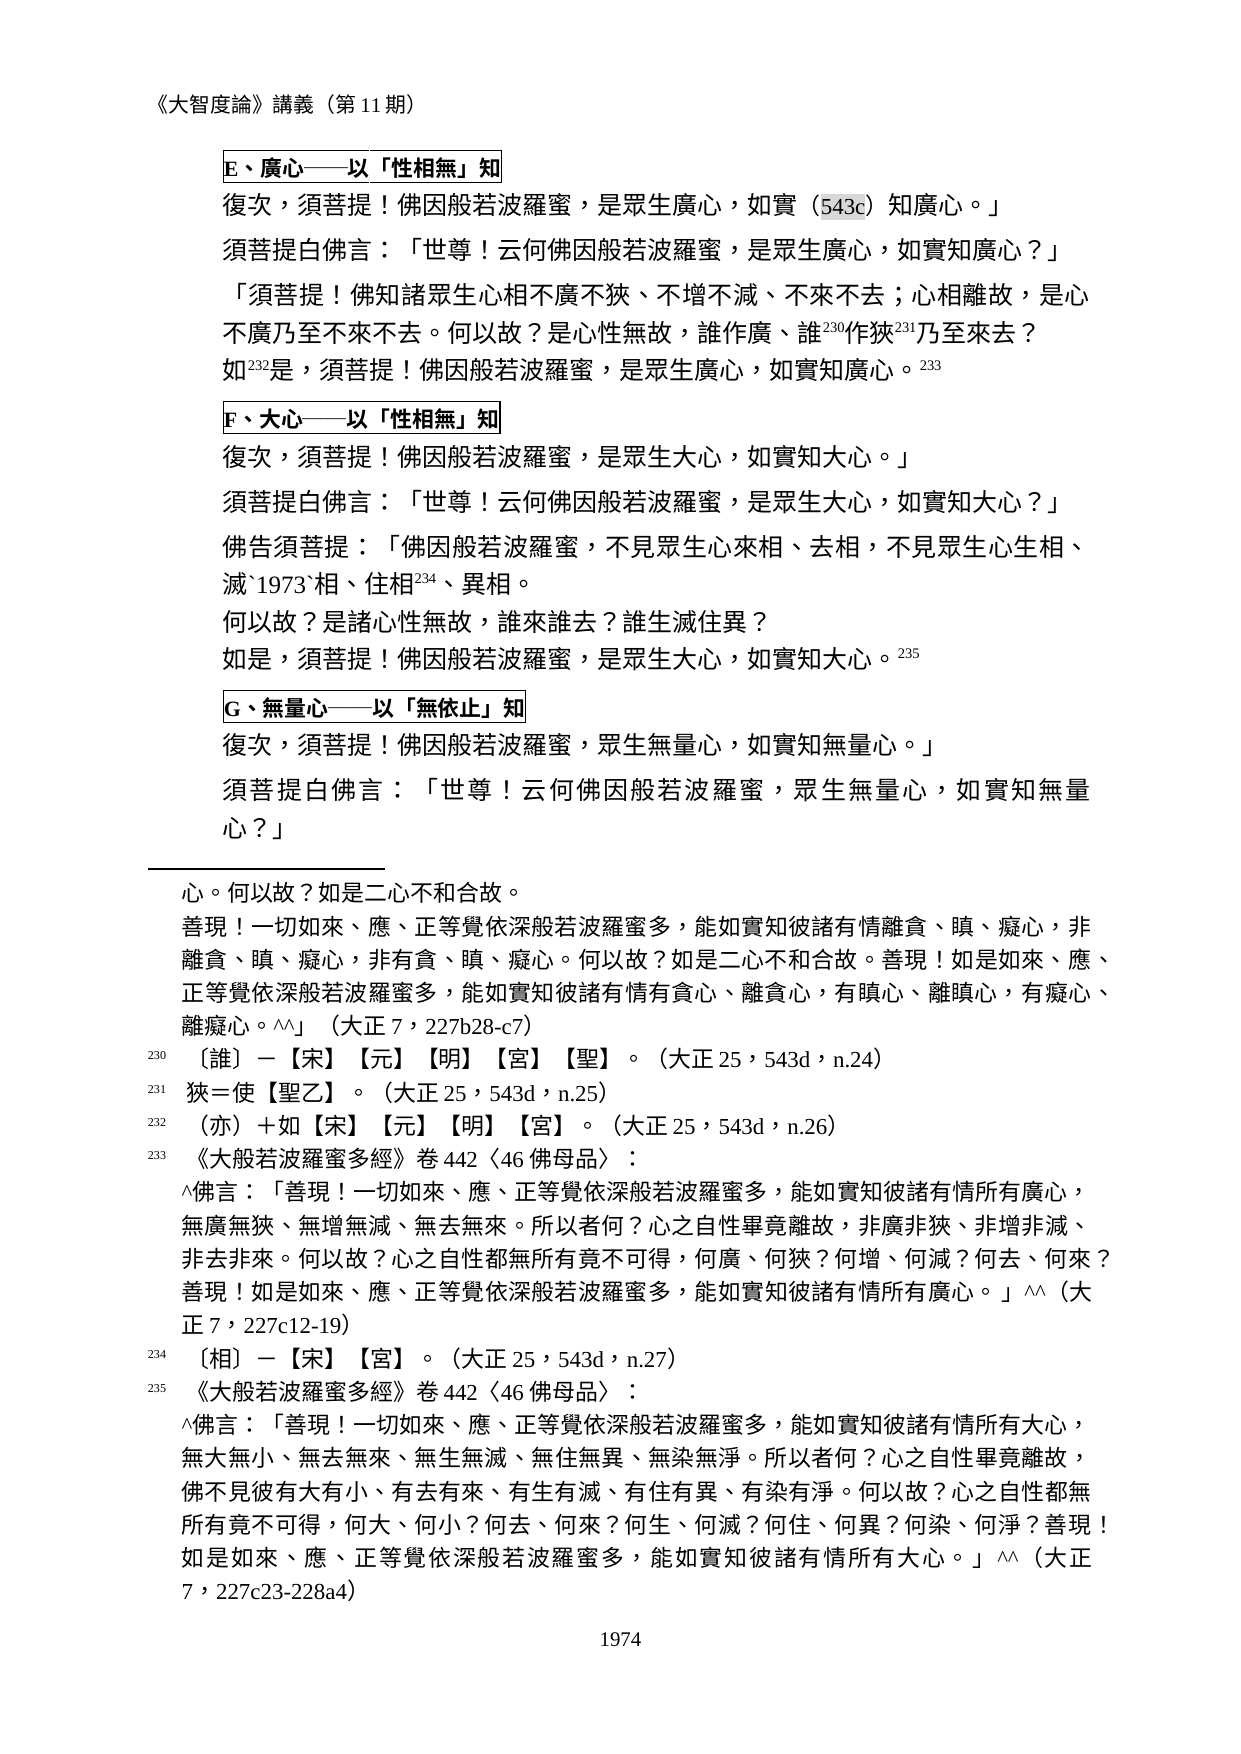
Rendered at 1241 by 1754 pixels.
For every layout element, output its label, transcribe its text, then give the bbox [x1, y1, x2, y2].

text 復次，須菩提！佛因般若波羅蜜，是眾生廣心，如實（）知廣心。」 [223, 185, 1092, 223]
text G、無量心──以「無依止」知 [223, 688, 1092, 725]
text 如是，須菩提！佛因般若波羅蜜，是眾生大心，如實知大心。 [223, 639, 1092, 676]
text E、廣心──以「性相無」知 [223, 148, 1092, 185]
text 須菩提白佛言：「世尊！云何佛因般若波羅蜜，是眾生廣心，如實知廣心？」 [223, 230, 1092, 268]
text 如是，須菩提！佛因般若波羅蜜，是眾生廣心，如實知廣心。 [223, 350, 1092, 388]
text 「須菩提！佛知諸眾生心相不廣不狹、不增不減、不來不去；心相離故，是心不廣乃至不來不去。何以故？是心性無故，誰作廣、誰作狹乃至來去？ [223, 275, 1092, 350]
text 須菩提白佛言：「世尊！云何佛因般若波羅蜜，眾生無量心，如實知無量心？」 [223, 770, 1092, 845]
text 何以故？是諸心性無故，誰來誰去？誰生滅住異？ [223, 601, 1092, 639]
text 復次，須菩提！佛因般若波羅蜜，是眾生大心，如實知大心。」 [223, 436, 1092, 474]
text 須菩提白佛言：「世尊！云何佛因般若波羅蜜，是眾生大心，如實知大心？」 [223, 481, 1092, 519]
text 復次，須菩提！佛因般若波羅蜜，眾生無量心，如實知無量心。」 [223, 725, 1092, 763]
text 佛告須菩提：「佛因般若波羅蜜，不見眾生心來相、去相，不見眾生心生相、滅`1973`相、住相、異相。 [223, 526, 1092, 601]
text F、大心──以「性相無」知 [223, 399, 1092, 436]
